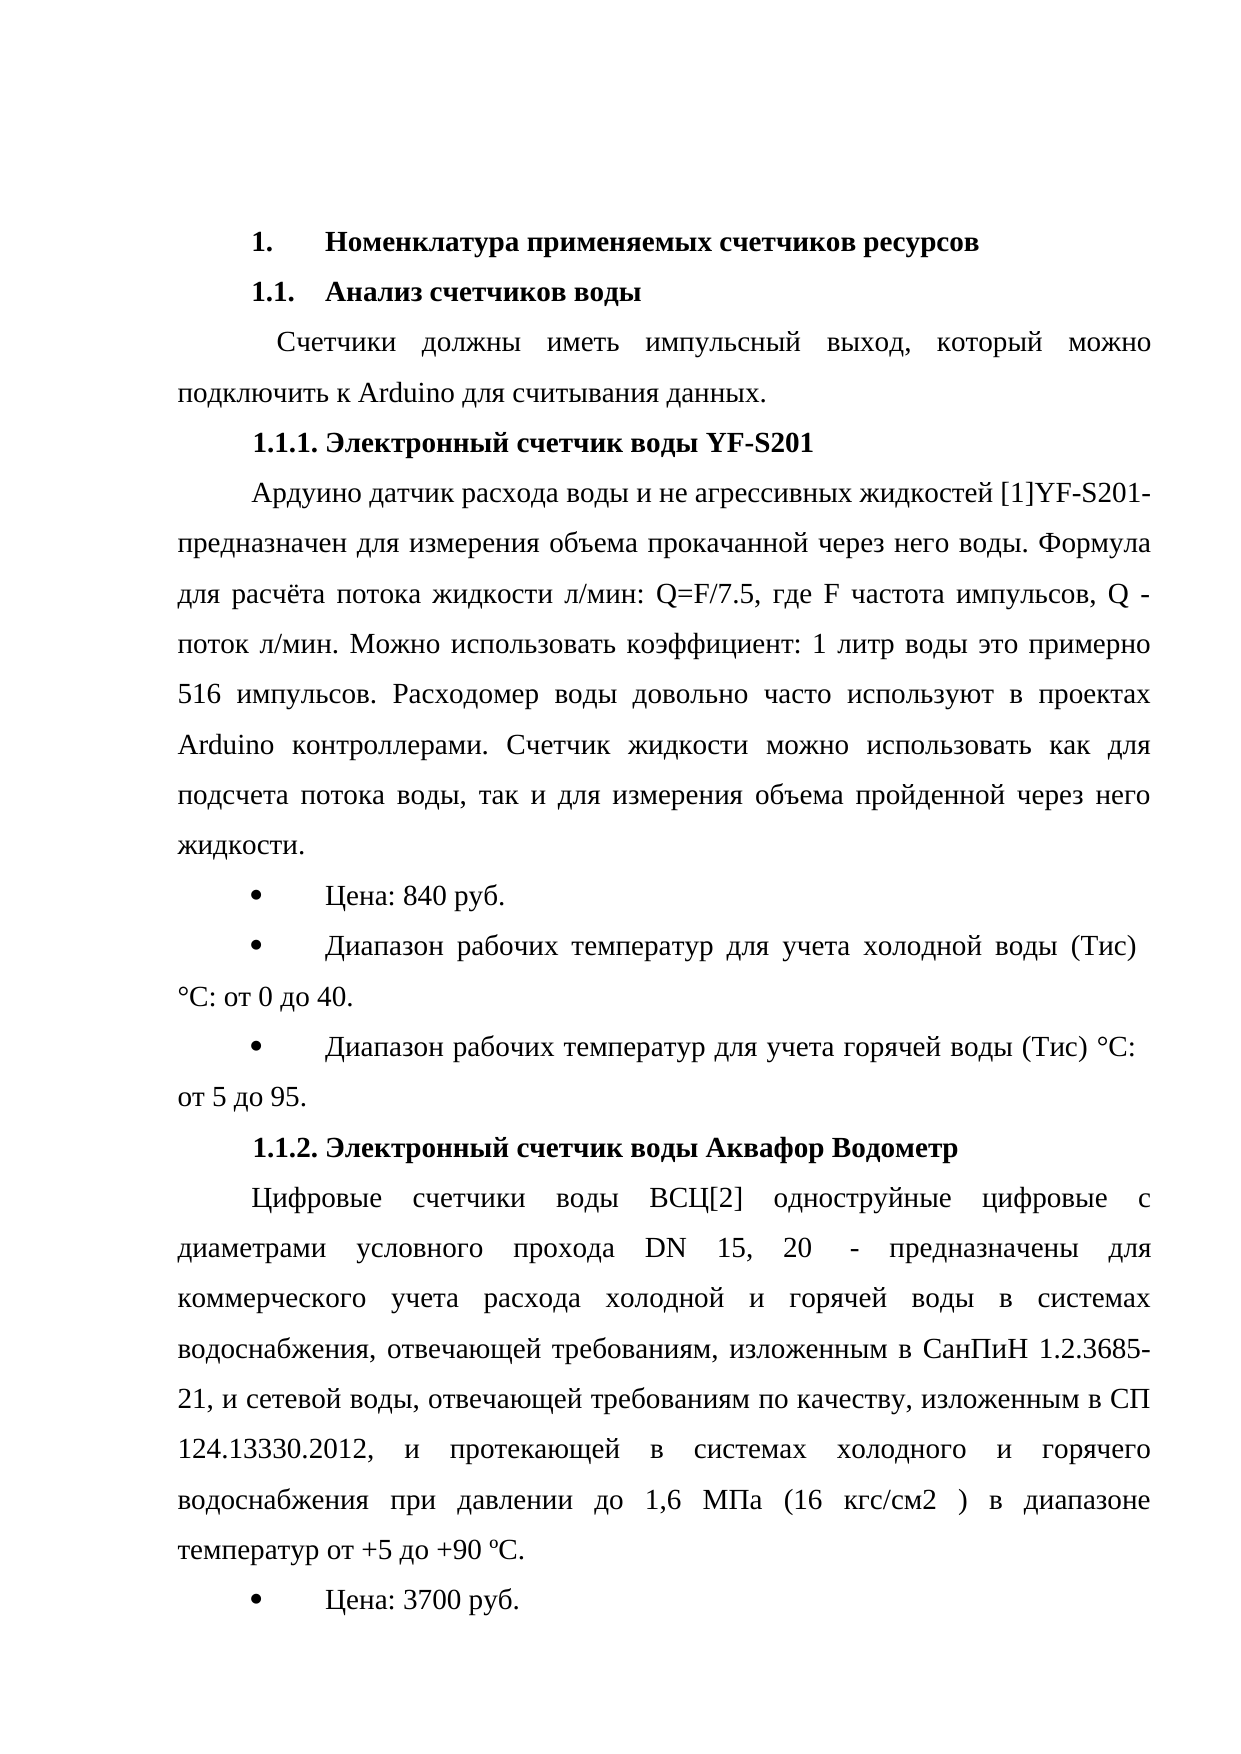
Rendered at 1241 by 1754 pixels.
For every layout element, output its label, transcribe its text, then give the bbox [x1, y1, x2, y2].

text Цифровые счетчики воды ВСЦ[2] одноструйные цифровые с диаметрами условного прохода DN 15, 20 - предназначены для коммерческого учета расхода холодной и горячей воды в системах водоснабжения, отвечающей требованиям, изложенным в СанПиН 1.2.3685-21, и сетевой воды, отвечающей требованиям по качеству, изложенным в СП 124.13330.2012, и протекающей в системах холодного и горячего водоснабжения при давлении до 1,6 МПа (16 кгс/см2 ) в диапазоне температур от +5 до +90 ºС. [177, 1180, 1152, 1566]
list Цена: 3700 руб. [177, 1582, 1137, 1616]
list Номенклатура применяемых счетчиков ресурсов [177, 224, 1137, 257]
list Анализ счетчиков воды [177, 274, 1152, 308]
list Электронный счетчик воды YF-S201 [252, 425, 1152, 458]
list Диапазон рабочих температур для учета холодной воды (Тис) °С: от 0 до 40. [177, 928, 1137, 1012]
text Ардуино датчик расхода воды и не агрессивных жидкостей [1]YF-S201-предназначен для измерения объема прокачанной через него воды. Формула для расчёта потока жидкости л/мин: Q=F/7.5, где F частота импульсов, Q - поток л/мин. Можно использовать коэффициент: 1 литр воды это примерно 516 импульсов. Расходомер воды довольно часто используют в проектах Arduino контроллерами. Счетчик жидкости можно использовать как для подсчета потока воды, так и для измерения объема пройденной через него жидкости. [177, 475, 1152, 861]
list Диапазон рабочих температур для учета горячей воды (Тис) °С: от 5 до 95. [177, 1029, 1137, 1113]
text Счетчики должны иметь импульсный выход, который можно подключить к Arduino для считывания данных. [177, 324, 1152, 408]
list Электронный счетчик воды Аквафор Водометр [252, 1130, 1152, 1163]
list Цена: 840 руб. [177, 878, 1137, 911]
